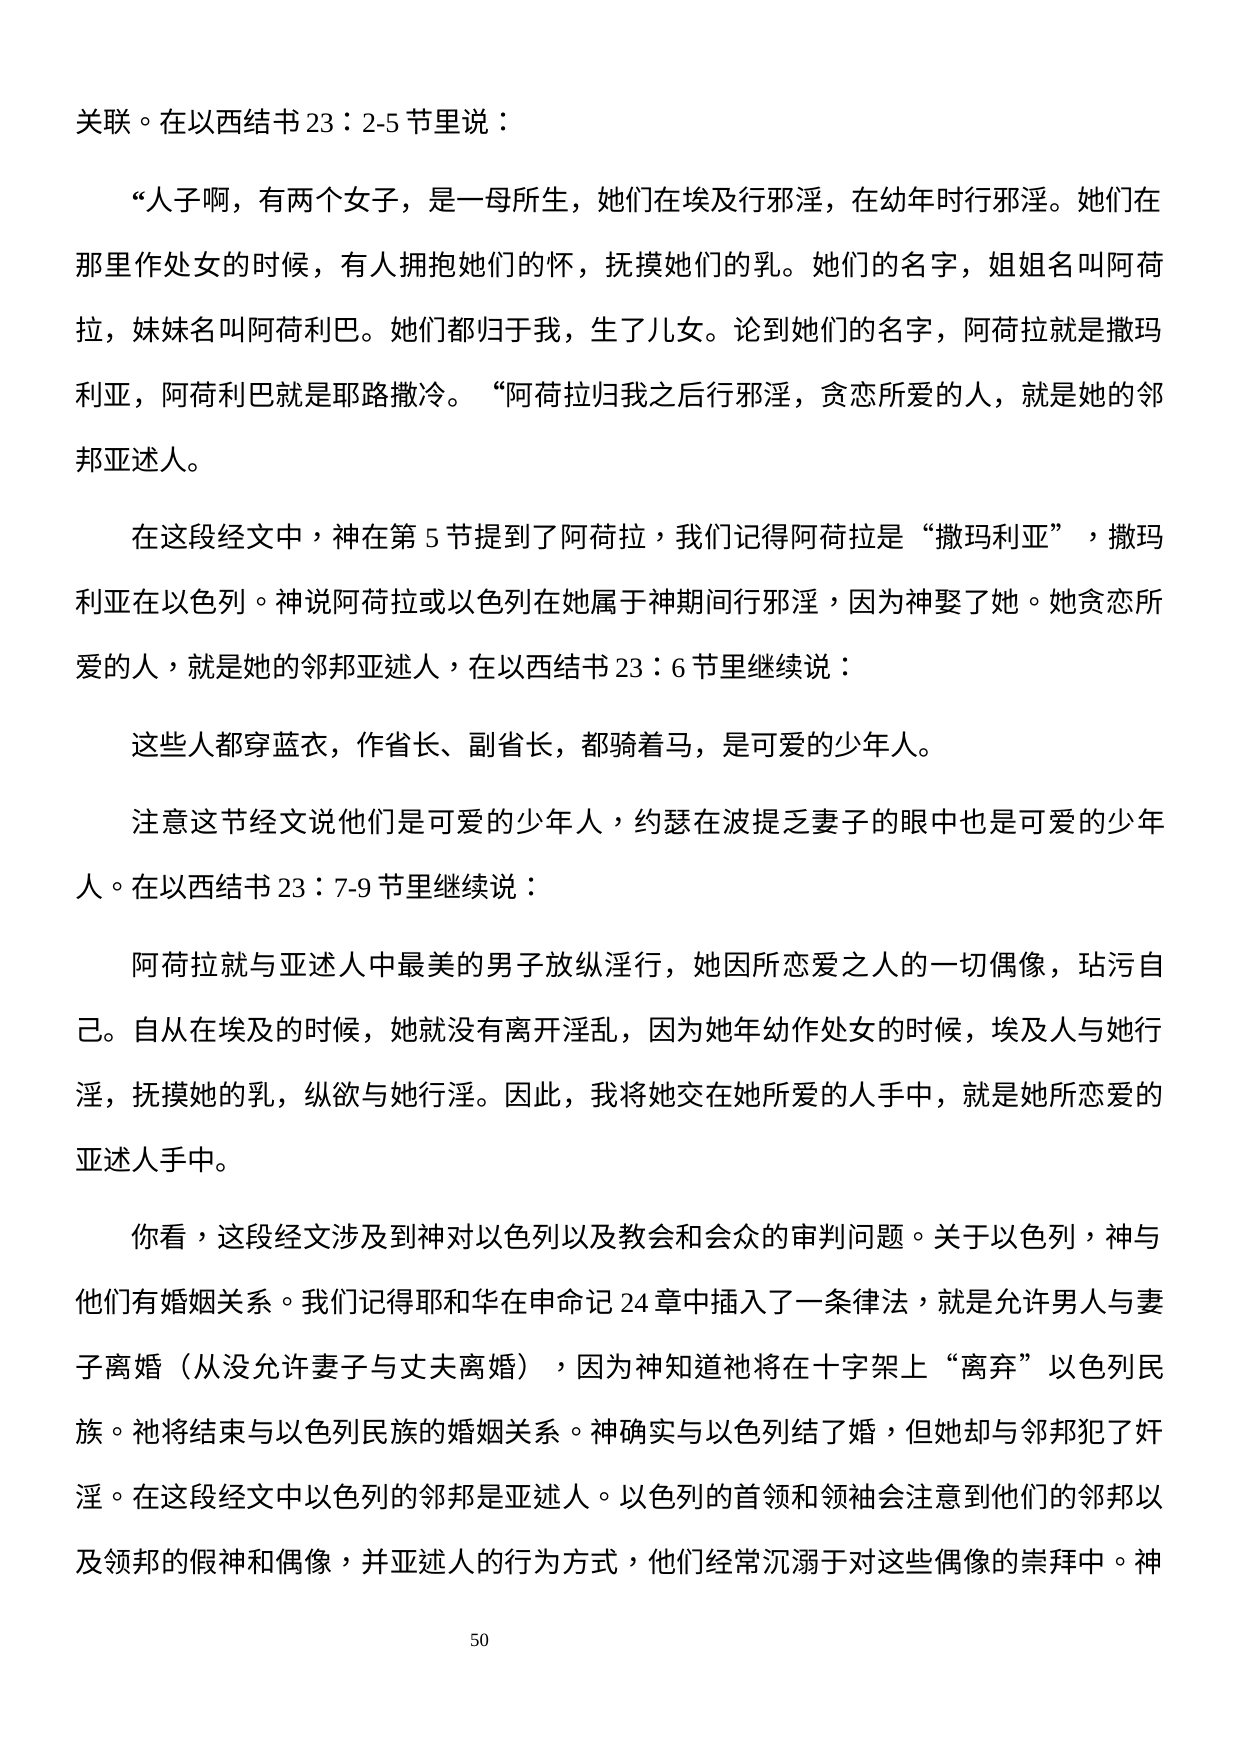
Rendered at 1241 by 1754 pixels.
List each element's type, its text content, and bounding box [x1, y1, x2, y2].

text 注意这节经文说他们是可爱的少年人，约瑟在波提乏妻子的眼中也是可爱的少年人。在以西结书23：7-9节里继续说： [75, 788, 1165, 918]
text “人子啊，有两个女子，是一母所生，她们在埃及行邪淫，在幼年时行邪淫。她们在那里作处女的时候，有人拥抱她们的怀，抚摸她们的乳。她们的名字，姐姐名叫阿荷拉，妹妹名叫阿荷利巴。她们都归于我，生了儿女。论到她们的名字，阿荷拉就是撒玛利亚，阿荷利巴就是耶路撒冷。“阿荷拉归我之后行邪淫，贪恋所爱的人，就是她的邻邦亚述人。 [75, 166, 1165, 491]
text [75, 1203, 1165, 1593]
text 这些人都穿蓝衣，作省长、副省长，都骑着马，是可爱的少年人。 [75, 711, 1165, 776]
text 阿荷拉就与亚述人中最美的男子放纵淫行，她因所恋爱之人的一切偶像，玷污自己。自从在埃及的时候，她就没有离开淫乱，因为她年幼作处女的时候，埃及人与她行淫，抚摸她的乳，纵欲与她行淫。因此，我将她交在她所爱的人手中，就是她所恋爱的亚述人手中。 [75, 931, 1165, 1191]
text 在这段经文中，神在第5节提到了阿荷拉，我们记得阿荷拉是“撒玛利亚”，撒玛利亚在以色列。神说阿荷拉或以色列在她属于神期间行邪淫，因为神娶了她。她贪恋所爱的人，就是她的邻邦亚述人，在以西结书23：6节里继续说： [75, 503, 1165, 698]
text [75, 88, 1165, 153]
